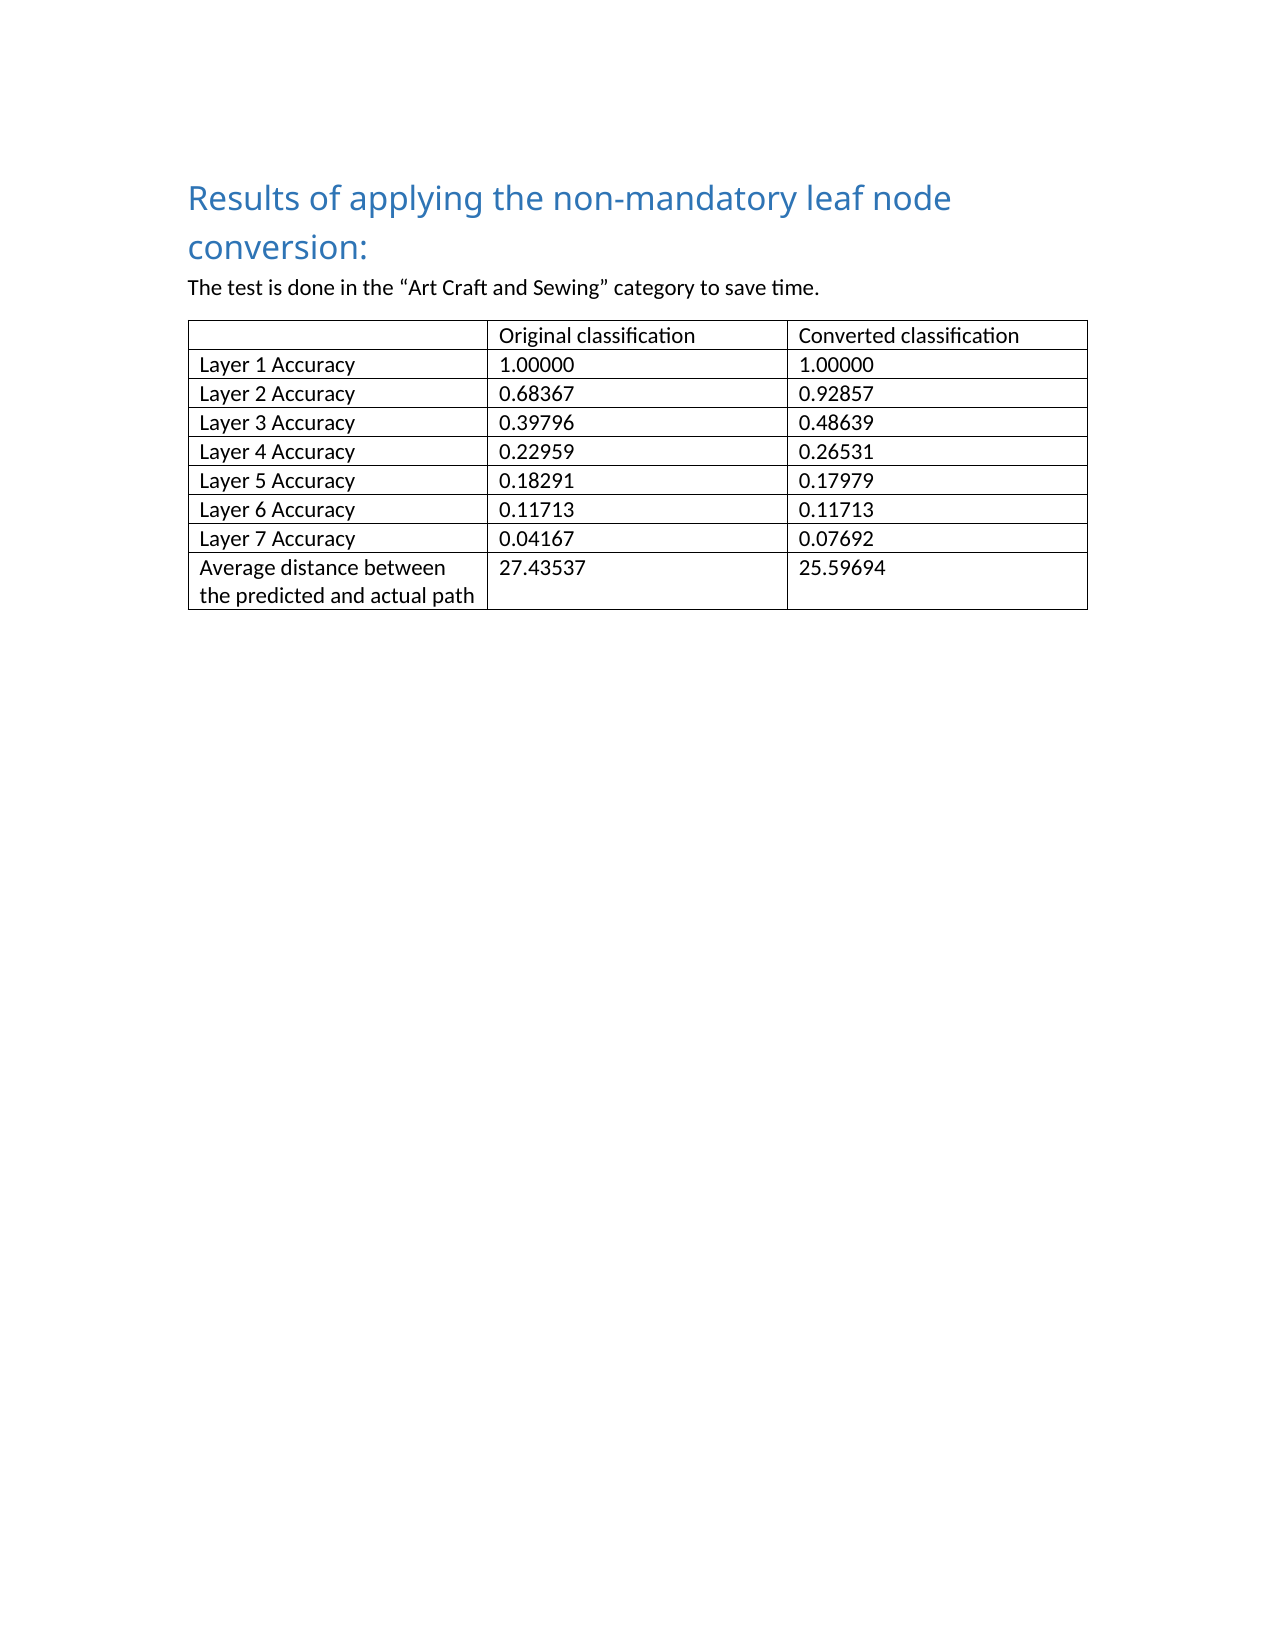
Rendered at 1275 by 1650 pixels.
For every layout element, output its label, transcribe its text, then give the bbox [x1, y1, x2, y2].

table_cell 0.11713 [788, 495, 1087, 523]
table_cell 0.26531 [788, 437, 1087, 465]
table_header Converted classification [788, 321, 1087, 349]
table_cell 0.17979 [788, 466, 1087, 494]
table_header Original classification [488, 321, 787, 349]
table_cell 0.04167 [488, 524, 787, 552]
table_cell 0.18291 [488, 466, 787, 494]
table_cell Layer 3 Accuracy [189, 408, 487, 436]
table_cell Layer 2 Accuracy [189, 379, 487, 407]
table_cell Layer 5 Accuracy [189, 466, 487, 494]
table_cell 25.59694 [788, 553, 1087, 609]
table_cell 0.07692 [788, 524, 1087, 552]
table_cell Layer 7 Accuracy [189, 524, 487, 552]
table_cell 0.39796 [488, 408, 787, 436]
table_cell Layer 1 Accuracy [189, 350, 487, 378]
text The test is done in the “Art Craft and Sewing” category to save time. [187, 273, 1087, 301]
table_cell 27.43537 [488, 553, 787, 609]
table_cell 1.00000 [788, 350, 1087, 378]
table_cell 0.92857 [788, 379, 1087, 407]
table_cell Layer 6 Accuracy [189, 495, 487, 523]
table_cell 0.22959 [488, 437, 787, 465]
subtitle Results of applying the non-mandatory leaf node conversion: [187, 175, 1087, 269]
table_cell 0.11713 [488, 495, 787, 523]
table_cell 0.48639 [788, 408, 1087, 436]
table_header [189, 321, 487, 349]
table_cell Average distance between the predicted and actual path [189, 553, 487, 609]
table_cell Layer 4 Accuracy [189, 437, 487, 465]
table_cell 0.68367 [488, 379, 787, 407]
table_cell 1.00000 [488, 350, 787, 378]
